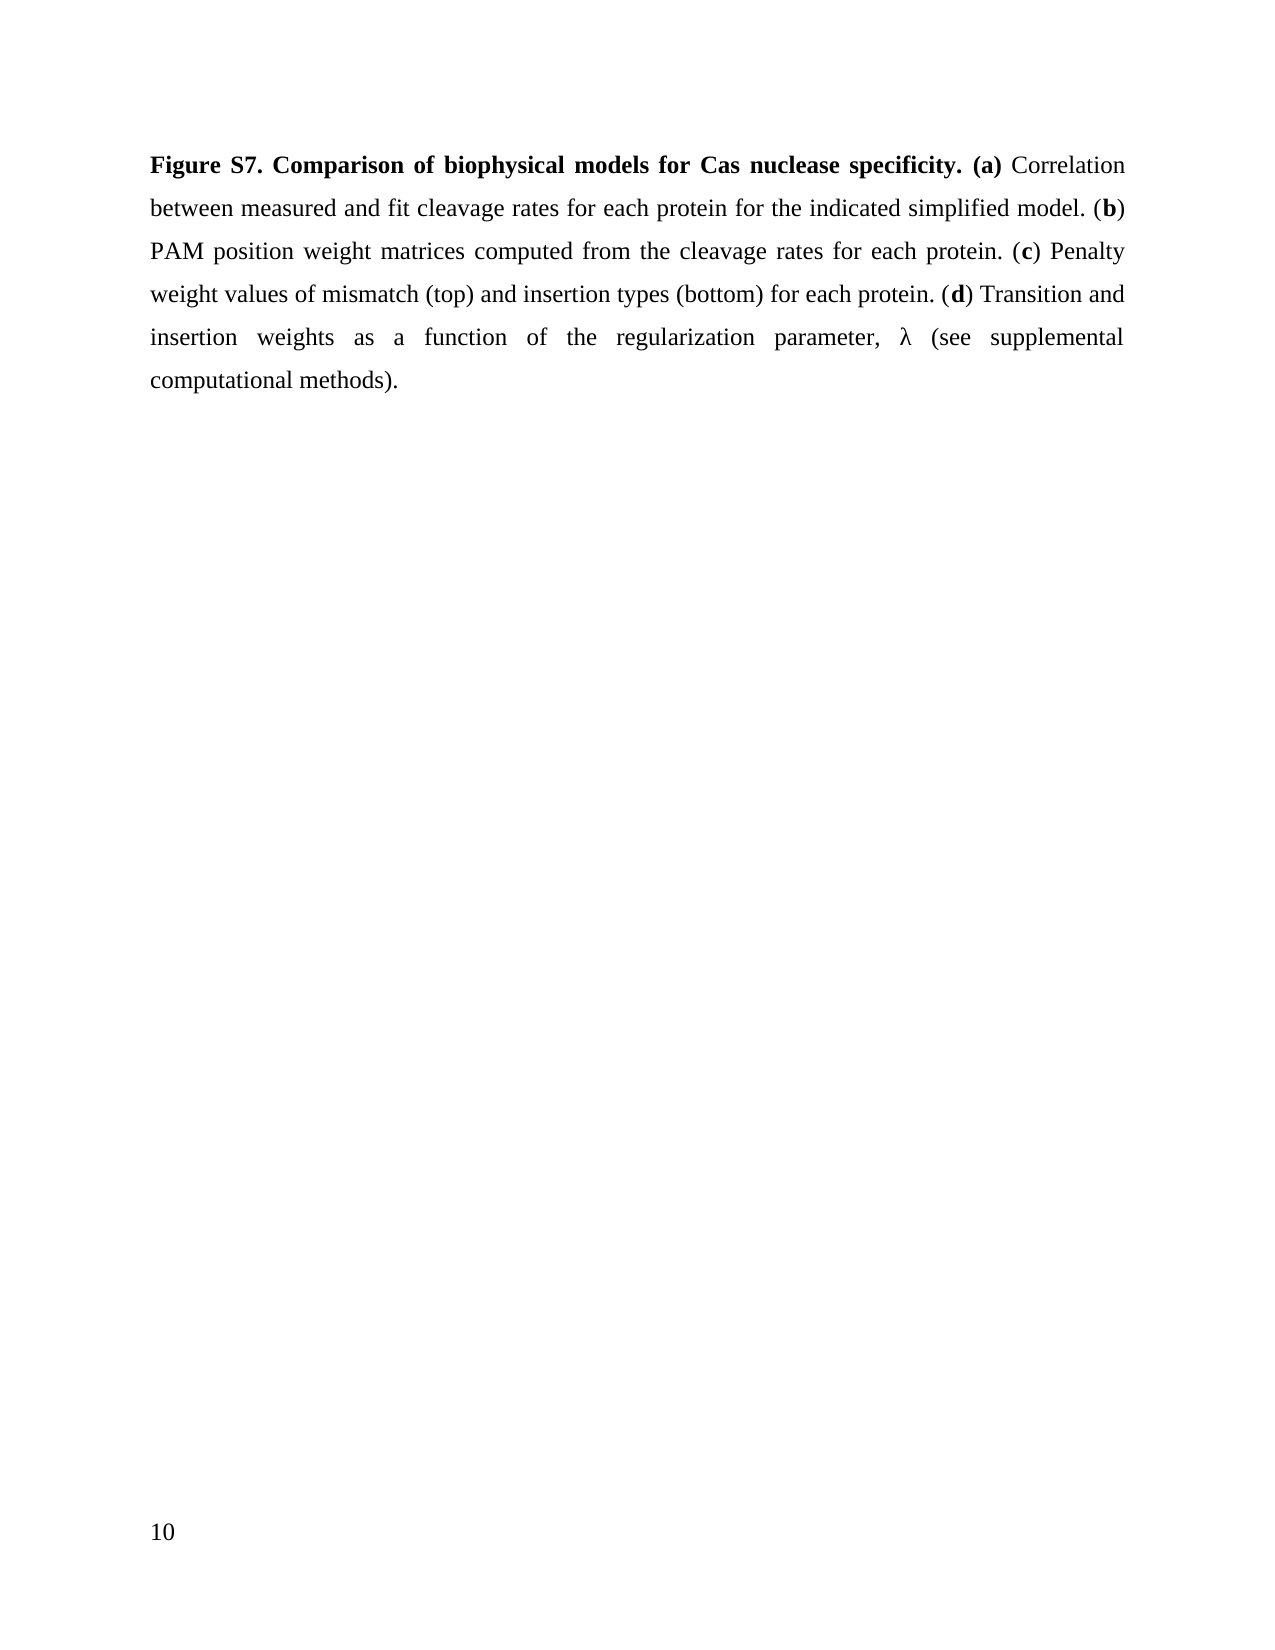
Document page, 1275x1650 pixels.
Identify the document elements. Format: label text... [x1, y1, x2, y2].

subtitle Figure S7. Comparison of biophysical models for Cas nuclease specificity. (a) Correlation between measured and fit cleavage rates for each protein for the indicated simplified model. (b) PAM position weight matrices computed from the cleavage rates for each protein. (c) Penalty weight values of mismatch (top) and insertion types (bottom) for each protein. (d) Transition and insertion weights as a function of the regularization parameter, λ (see supplemental computational methods). [150, 150, 1125, 394]
